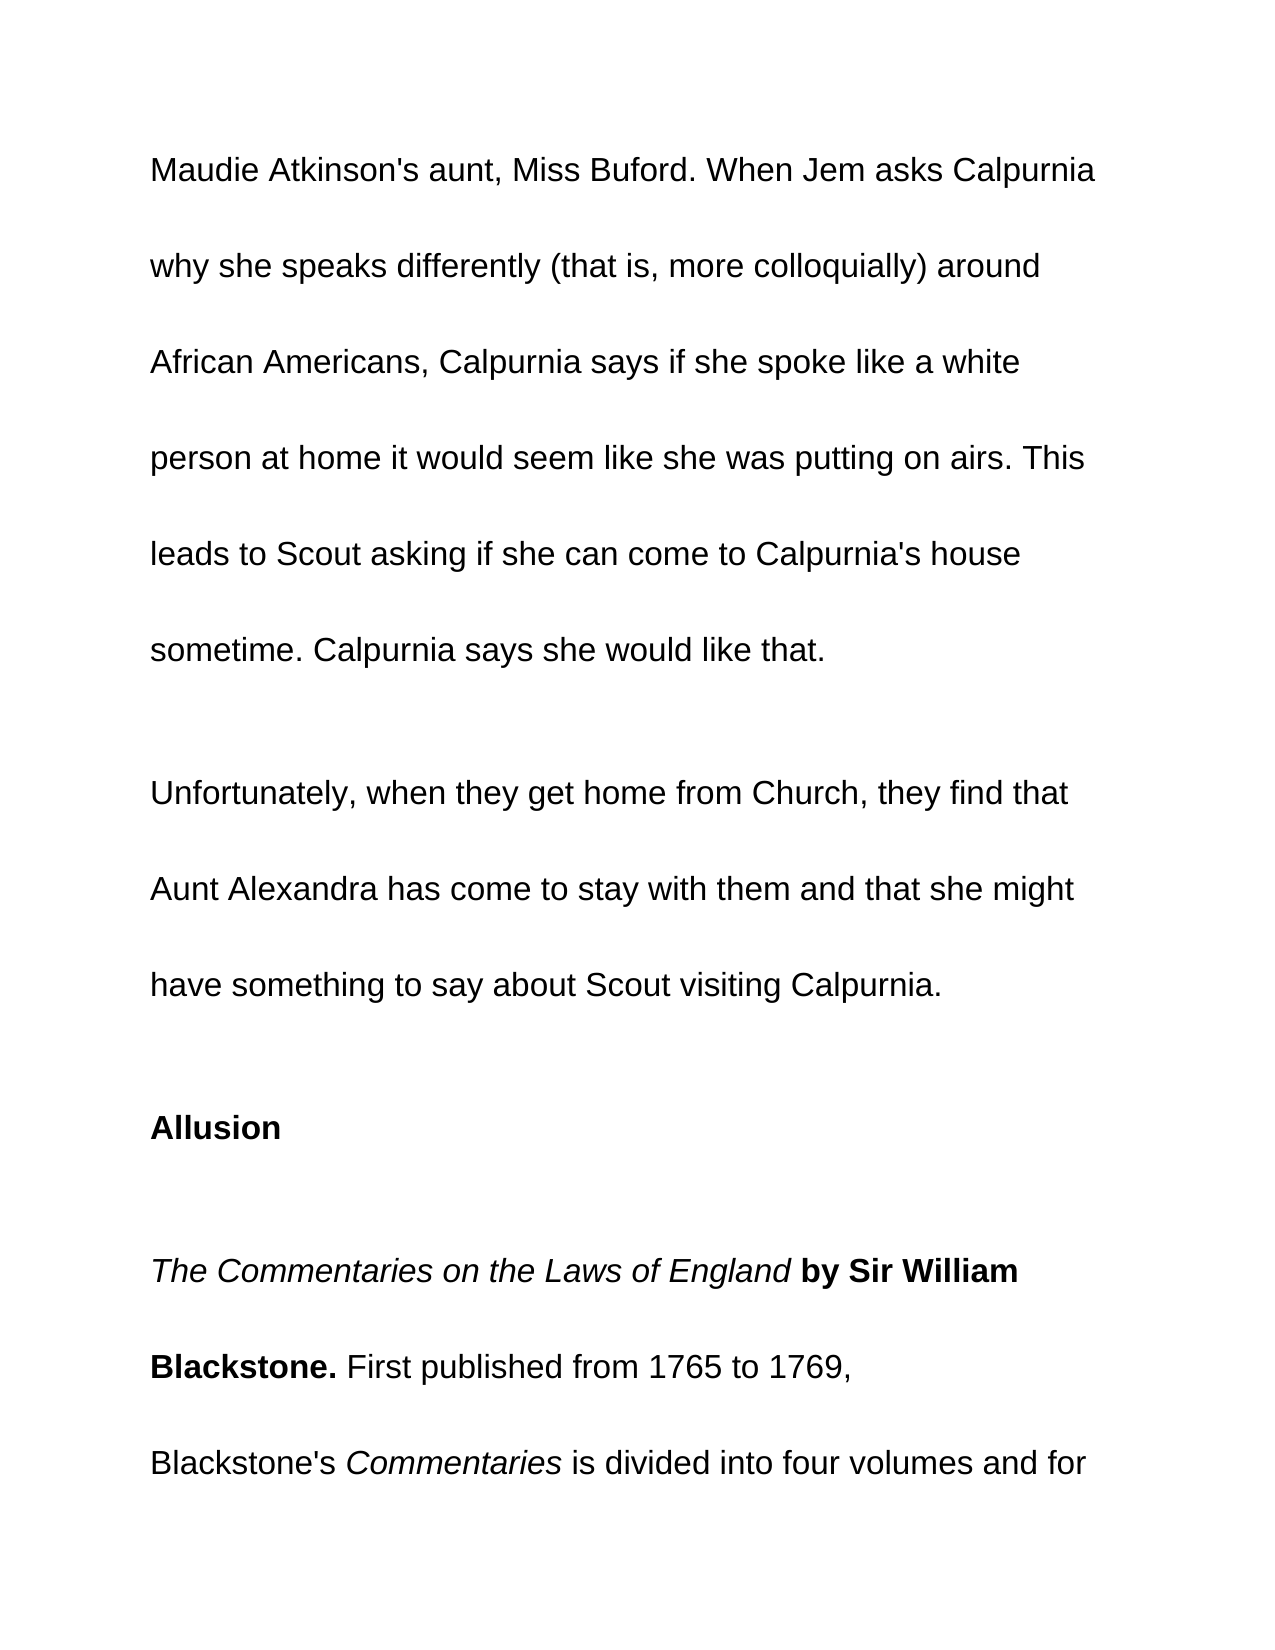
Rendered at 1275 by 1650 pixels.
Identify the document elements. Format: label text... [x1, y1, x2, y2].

text Unfortunately, when they get home from Church, they find that Aunt Alexandra has come to stay with them and that she might have something to say about Scout visiting Calpurnia. [150, 773, 1125, 1004]
text Allusion [150, 1108, 1125, 1147]
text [150, 150, 1125, 669]
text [150, 1251, 1125, 1482]
